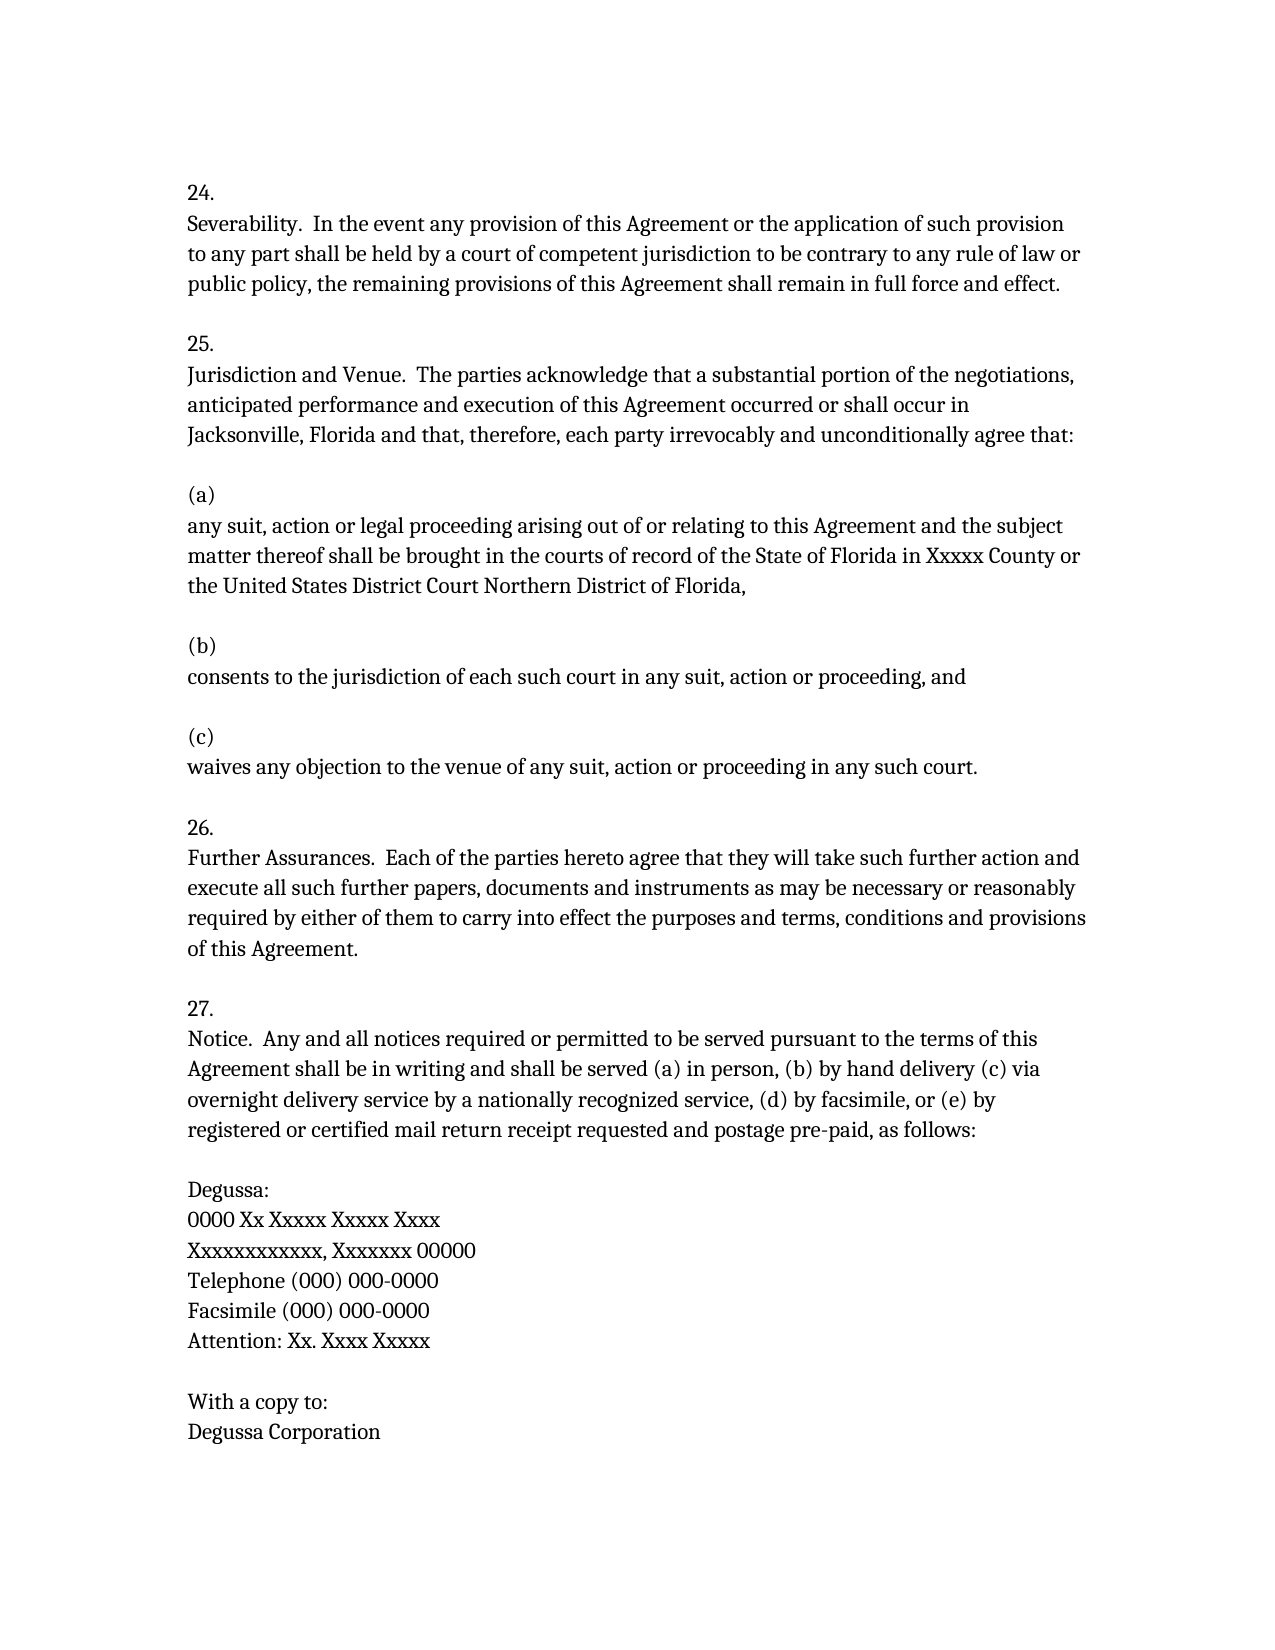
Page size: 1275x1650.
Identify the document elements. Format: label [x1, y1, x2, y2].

text [187, 150, 1087, 1475]
